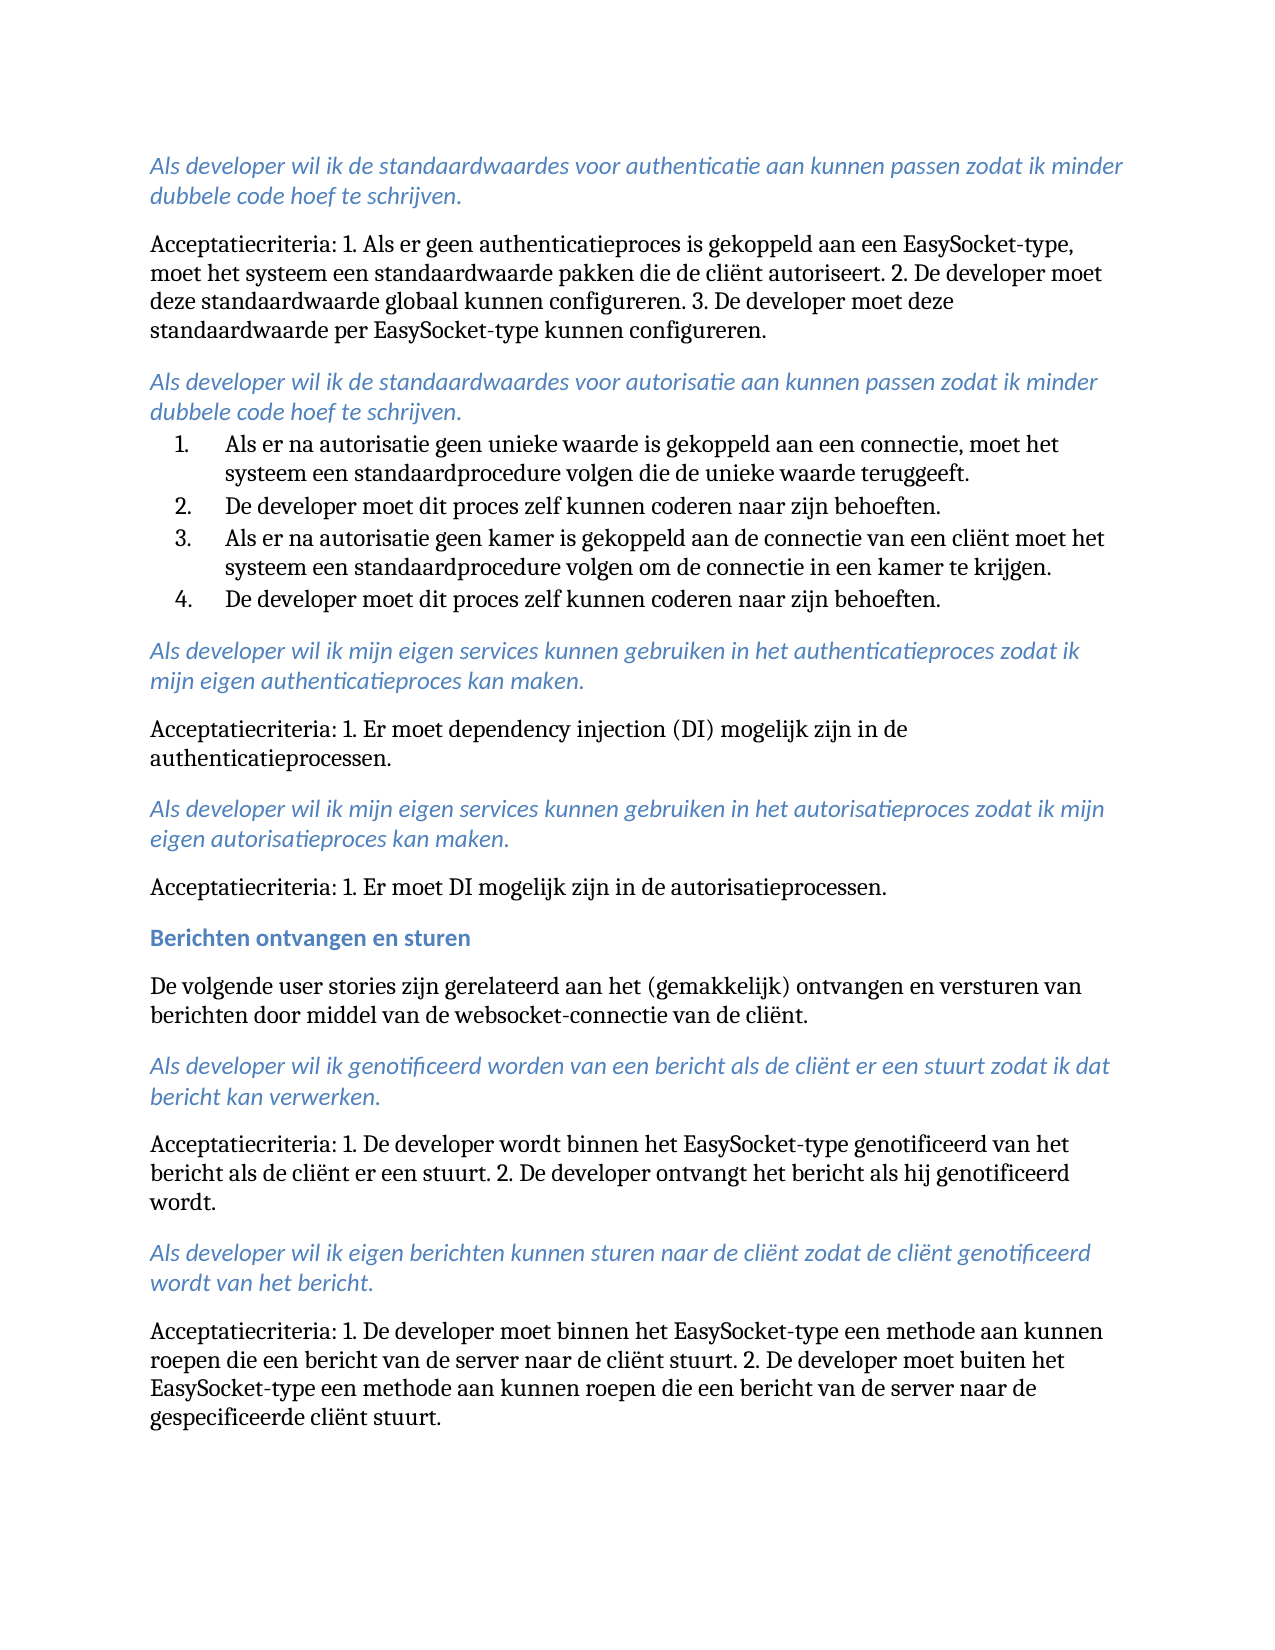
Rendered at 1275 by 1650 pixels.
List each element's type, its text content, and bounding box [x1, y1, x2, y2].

subtitle Als developer wil ik genotificeerd worden van een bericht als de cliënt er een stuurt zodat ik dat bericht kan verwerken. [150, 1050, 1125, 1111]
text De volgende user stories zijn gerelateerd aan het (gemakkelijk) ontvangen en versturen van berichten door middel van de websocket-connectie van de cliënt. [150, 972, 1125, 1029]
subtitle Als developer wil ik mijn eigen services kunnen gebruiken in het authenticatieproces zodat ik mijn eigen authenticatieproces kan maken. [150, 635, 1125, 696]
list Als er na autorisatie geen unieke waarde is gekoppeld aan een connectie, moet het systeem een standaardprocedure volgen die de unieke waarde teruggeeft. [175, 430, 1125, 488]
subtitle Als developer wil ik de standaardwaardes voor authenticatie aan kunnen passen zodat ik minder dubbele code hoef te schrijven. [150, 150, 1125, 211]
text Acceptatiecriteria: 1. De developer moet binnen het EasySocket-type een methode aan kunnen roepen die een bericht van de server naar de cliënt stuurt. 2. De developer moet buiten het EasySocket-type een methode aan kunnen roepen die een bericht van de server naar de gespecificeerde cliënt stuurt. [150, 1317, 1125, 1432]
text Acceptatiecriteria: 1. Er moet dependency injection (DI) mogelijk zijn in de authenticatieprocessen. [150, 715, 1125, 772]
text Acceptatiecriteria: 1. Er moet DI mogelijk zijn in de autorisatieprocessen. [150, 873, 1125, 902]
list Als er na autorisatie geen kamer is gekoppeld aan de connectie van een cliënt moet het systeem een standaardprocedure volgen om de connectie in een kamer te krijgen. [175, 524, 1125, 582]
text Acceptatiecriteria: 1. Als er geen authenticatieproces is gekoppeld aan een EasySocket-type, moet het systeem een standaardwaarde pakken die de cliënt autoriseert. 2. De developer moet deze standaardwaarde globaal kunnen configureren. 3. De developer moet deze standaardwaarde per EasySocket-type kunnen configureren. [150, 230, 1125, 345]
subtitle Als developer wil ik eigen berichten kunnen sturen naar de cliënt zodat de cliënt genotificeerd wordt van het bericht. [150, 1237, 1125, 1298]
subtitle Als developer wil ik mijn eigen services kunnen gebruiken in het autorisatieproces zodat ik mijn eigen autorisatieproces kan maken. [150, 793, 1125, 854]
list De developer moet dit proces zelf kunnen coderen naar zijn behoeften. [175, 492, 1125, 520]
text Acceptatiecriteria: 1. De developer wordt binnen het EasySocket-type genotificeerd van het bericht als de cliënt er een stuurt. 2. De developer ontvangt het bericht als hij genotificeerd wordt. [150, 1130, 1125, 1216]
subtitle Als developer wil ik de standaardwaardes voor autorisatie aan kunnen passen zodat ik minder dubbele code hoef te schrijven. [150, 366, 1125, 427]
list De developer moet dit proces zelf kunnen coderen naar zijn behoeften. [175, 585, 1125, 614]
subtitle Berichten ontvangen en sturen [150, 922, 1125, 953]
